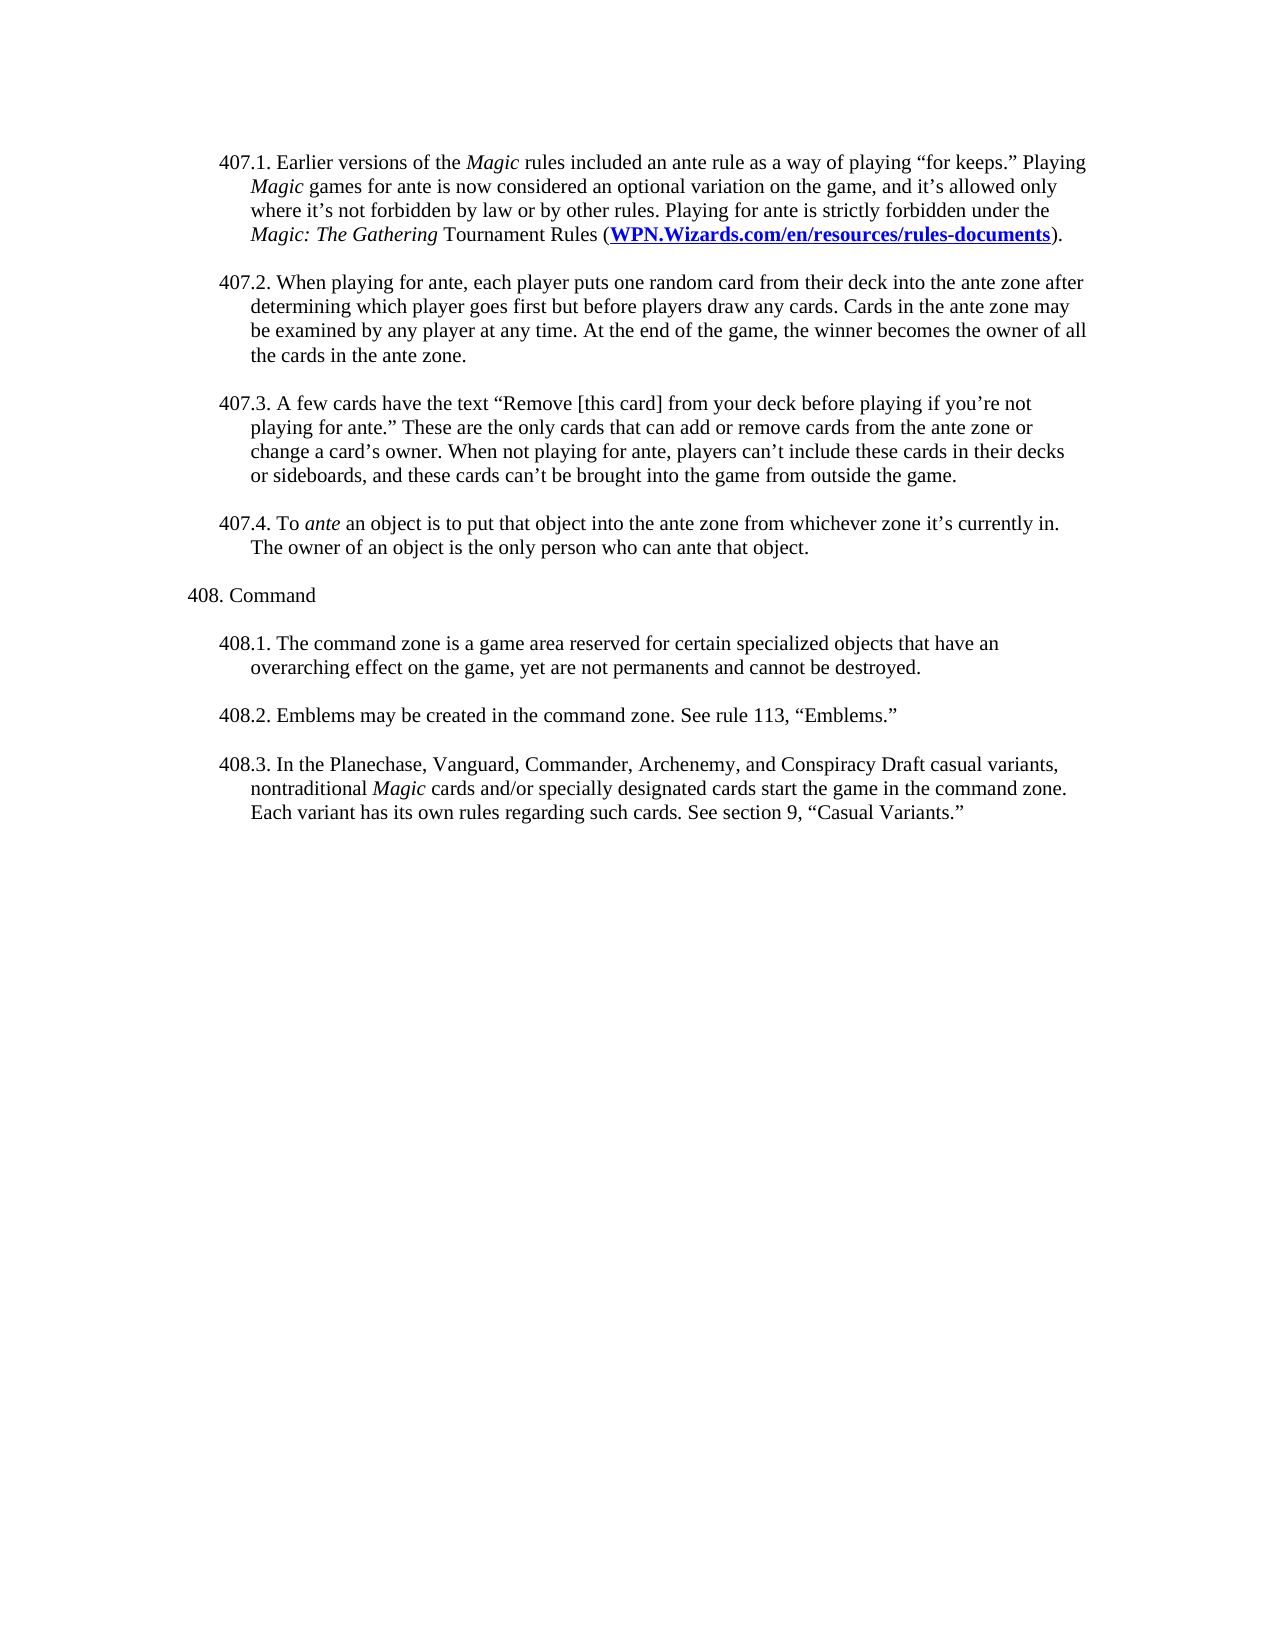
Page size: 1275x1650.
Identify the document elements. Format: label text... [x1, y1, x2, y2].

text 407.3. A few cards have the text “Remove [this card] from your deck before playing if you’re not playing for ante.” These are the only cards that can add or remove cards from the ante zone or change a card’s owner. When not playing for ante, players can’t include these cards in their decks or sideboards, and these cards can’t be brought into the game from outside the game. [219, 391, 1087, 487]
text 407.4. To ante an object is to put that object into the ante zone from whichever zone it’s currently in. The owner of an object is the only person who can ante that object. [219, 511, 1087, 559]
text 408.2. Emblems may be created in the command zone. See rule 113, “Emblems.” [219, 703, 1087, 727]
text 408.1. The command zone is a game area reserved for certain specialized objects that have an overarching effect on the game, yet are not permanents and cannot be destroyed. [219, 631, 1087, 679]
text 407.1. Earlier versions of the Magic rules included an ante rule as a way of playing “for keeps.” Playing Magic games for ante is now considered an optional variation on the game, and it’s allowed only where it’s not forbidden by law or by other rules. Playing for ante is strictly forbidden under the Magic: The Gathering Tournament Rules (WPN.Wizards.com/en/resources/rules-documents). [219, 150, 1087, 246]
text 408. Command [187, 583, 1087, 607]
text 407.2. When playing for ante, each player puts one random card from their deck into the ante zone after determining which player goes first but before players draw any cards. Cards in the ante zone may be examined by any player at any time. At the end of the game, the winner becomes the owner of all the cards in the ante zone. [219, 270, 1087, 367]
text 408.3. In the Planechase, Vanguard, Commander, Archenemy, and Conspiracy Draft casual variants, nontraditional Magic cards and/or specially designated cards start the game in the command zone. Each variant has its own rules regarding such cards. See section 9, “Casual Variants.” [219, 752, 1087, 824]
